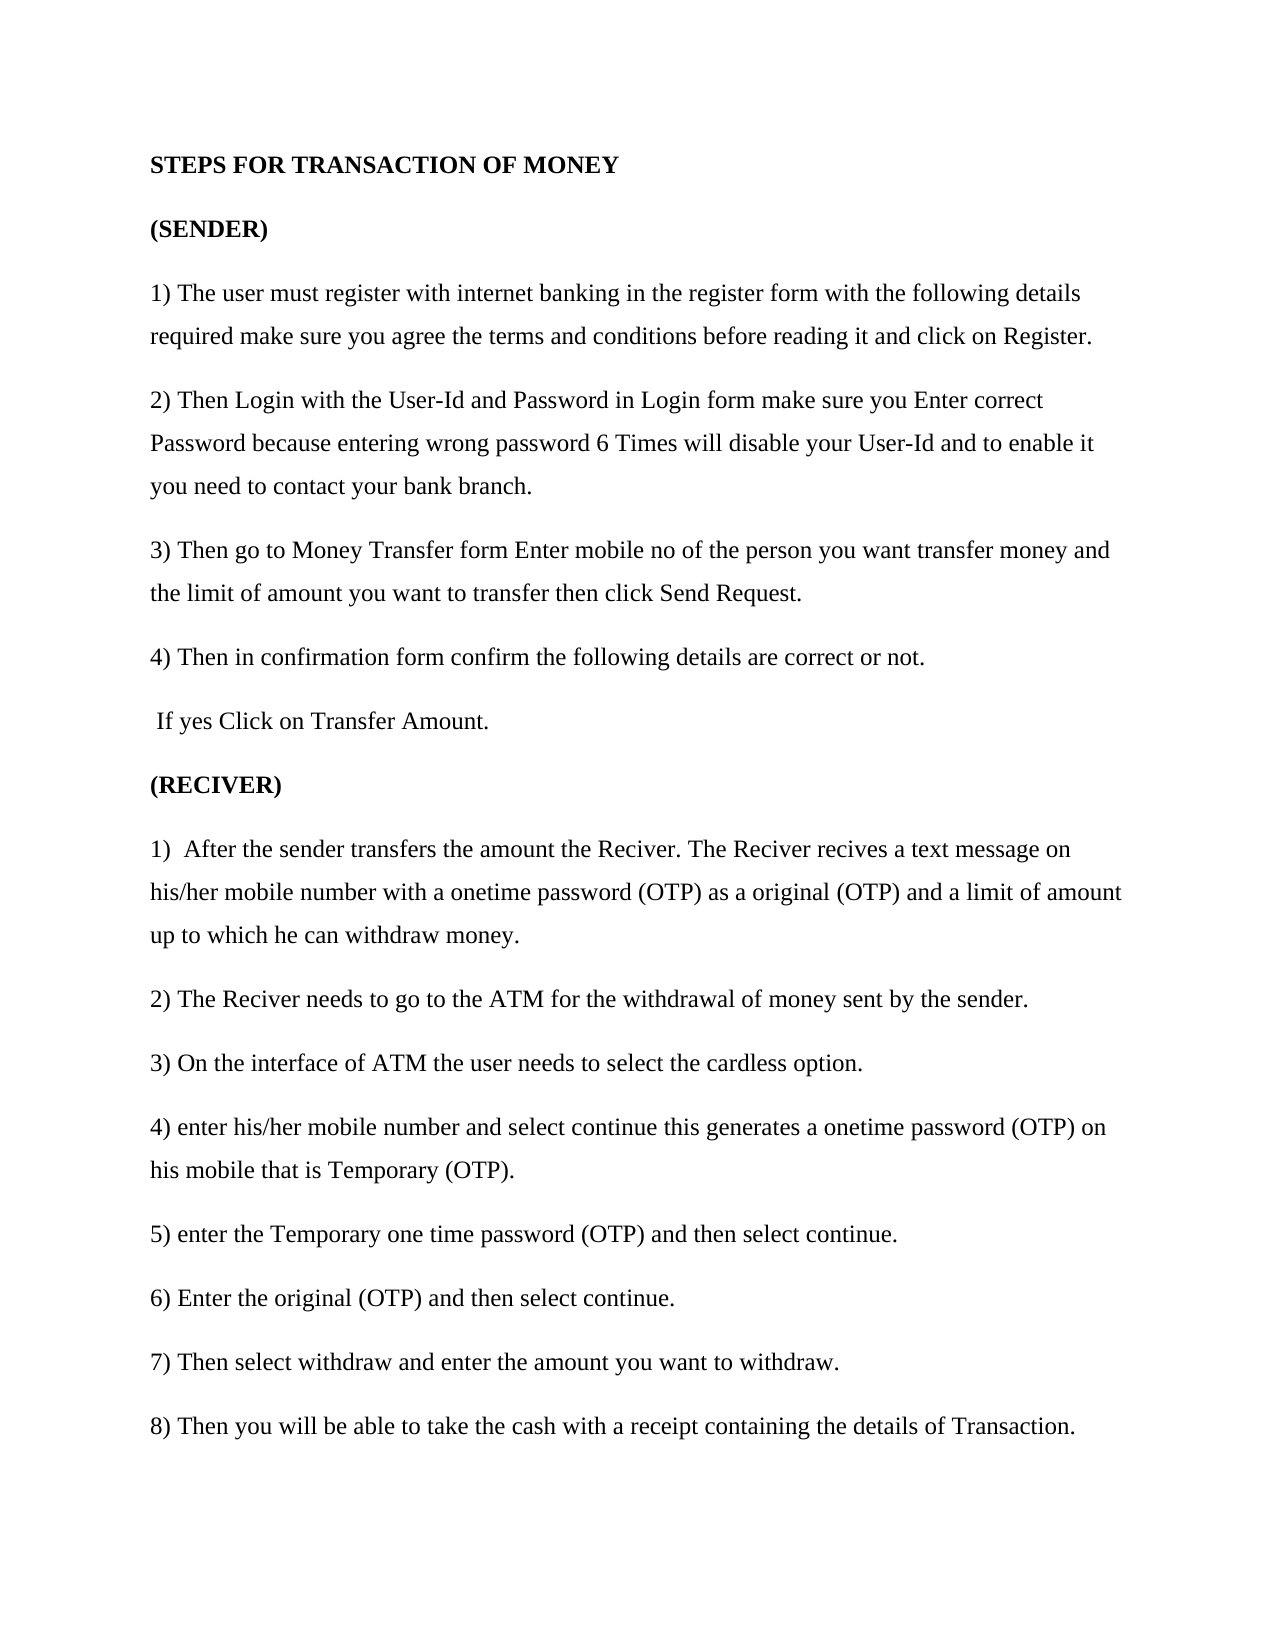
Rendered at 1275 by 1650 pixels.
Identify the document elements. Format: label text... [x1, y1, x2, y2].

text 5) enter the Temporary one time password (OTP) and then select continue. [150, 1219, 1125, 1248]
text If yes Click on Transfer Amount. [150, 706, 1125, 735]
text STEPS FOR TRANSACTION OF MONEY [150, 150, 1125, 179]
text 4) enter his/her mobile number and select continue this generates a onetime password (OTP) on his mobile that is Temporary (OTP). [150, 1112, 1125, 1184]
text 2) Then Login with the User-Id and Password in Login form make sure you Enter correct Password because entering wrong password 6 Times will disable your User-Id and to enable it you need to contact your bank branch. [150, 385, 1125, 500]
text 1) The user must register with internet banking in the register form with the following details required make sure you agree the terms and conditions before reading it and click on Register. [150, 278, 1125, 350]
text 2) The Reciver needs to go to the ATM for the withdrawal of money sent by the sender. [150, 984, 1125, 1013]
text 1) After the sender transfers the amount the Reciver. The Reciver recives a text message on his/her mobile number with a onetime password (OTP) as a original (OTP) and a limit of amount up to which he can withdraw money. [150, 834, 1125, 949]
text 4) Then in confirmation form confirm the following details are correct or not. [150, 642, 1125, 671]
text 8) Then you will be able to take the cash with a receipt containing the details of Transaction. [150, 1411, 1125, 1440]
text 6) Enter the original (OTP) and then select continue. [150, 1283, 1125, 1312]
text 7) Then select withdraw and enter the amount you want to withdraw. [150, 1347, 1125, 1376]
text (SENDER) [150, 214, 1125, 243]
text 3) Then go to Money Transfer form Enter mobile no of the person you want transfer money and the limit of amount you want to transfer then click Send Request. [150, 535, 1125, 607]
text 3) On the interface of ATM the user needs to select the cardless option. [150, 1048, 1125, 1077]
text (RECIVER) [150, 770, 1125, 799]
